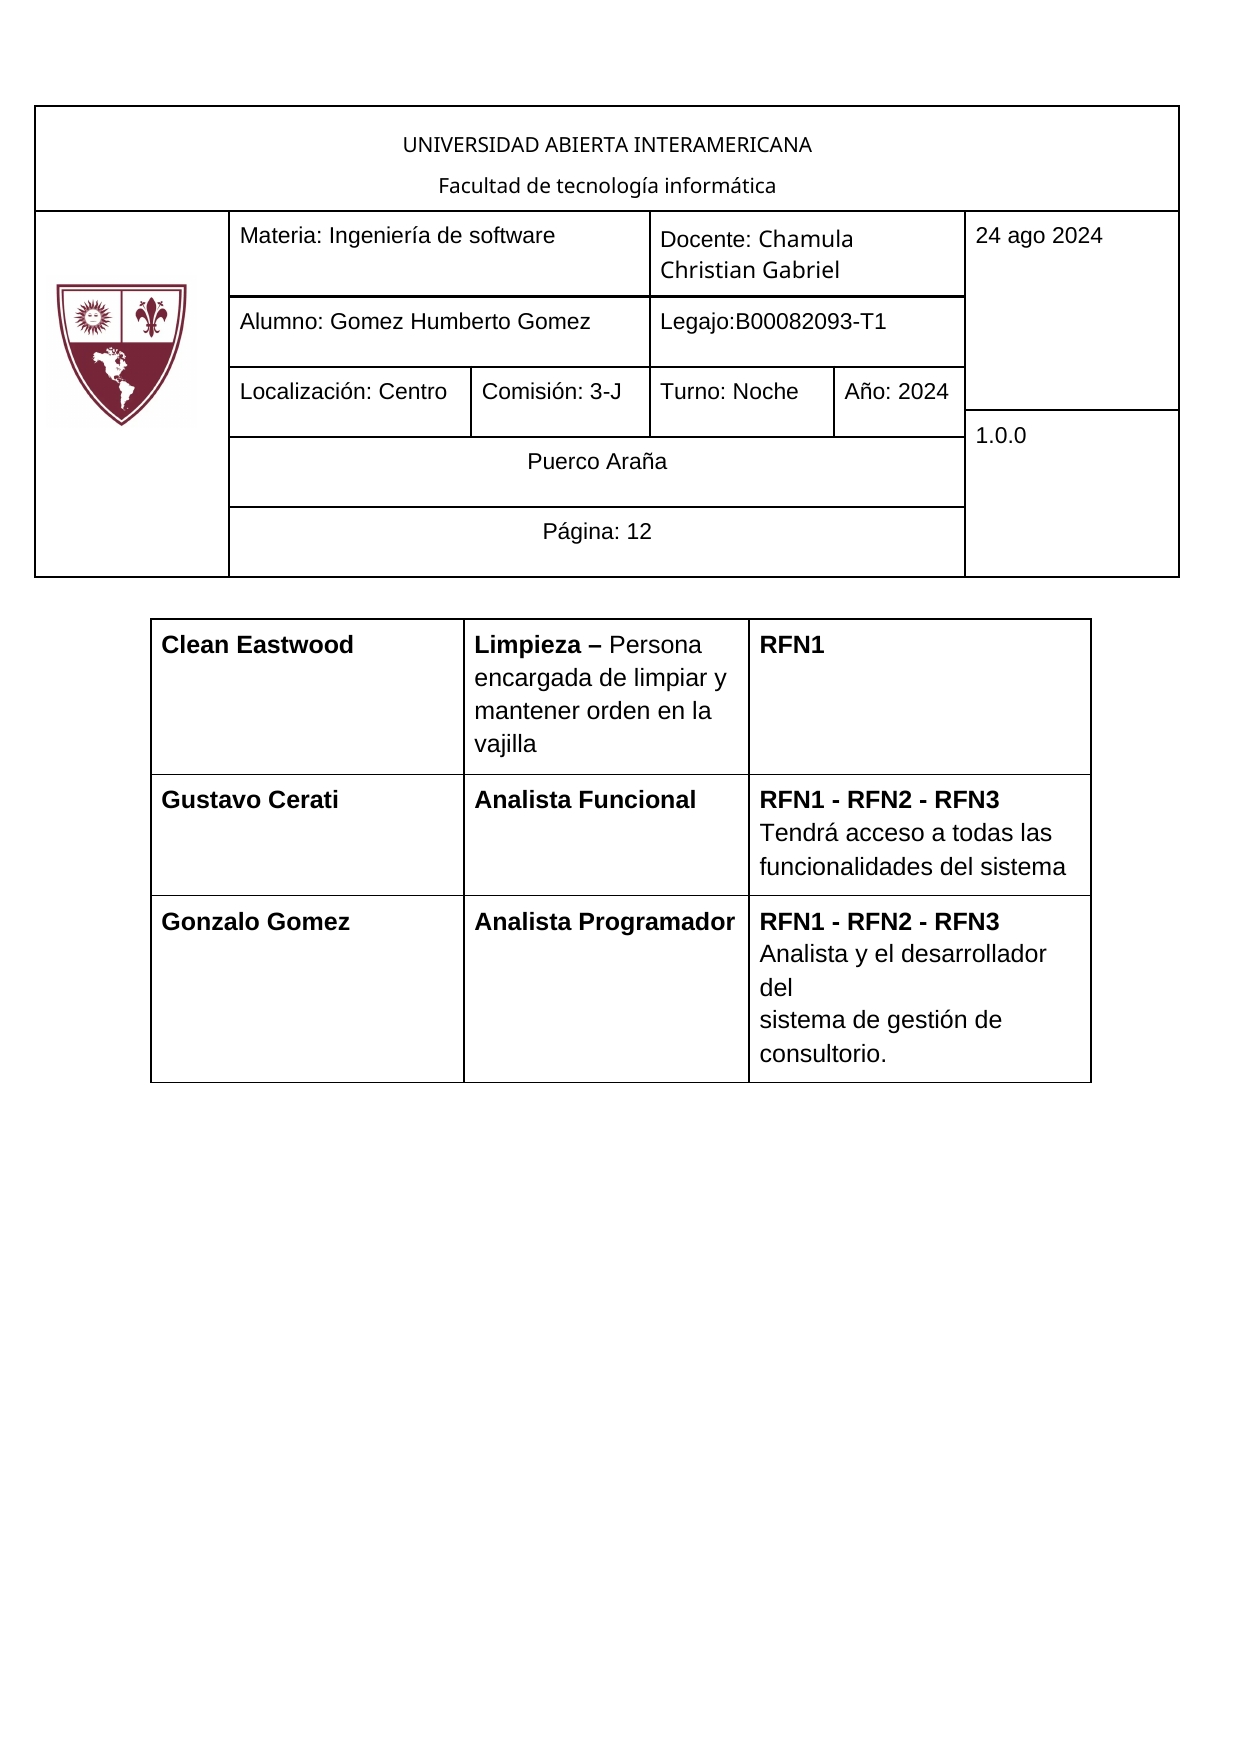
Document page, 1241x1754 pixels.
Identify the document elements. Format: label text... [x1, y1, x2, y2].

table_cell RFN1 - RFN2 - RFN3 Tendrá acceso a todas las funcionalidades del sistema [750, 775, 1090, 894]
table_cell Analista Funcional [465, 775, 748, 894]
table_cell Gustavo Cerati [152, 775, 463, 894]
picture [45, 275, 198, 428]
table_cell Analista Programador [465, 896, 748, 1082]
table_cell RFN1 [750, 620, 1090, 773]
table_cell Clean Eastwood [152, 620, 463, 773]
table_cell Gonzalo Gomez [152, 896, 463, 1082]
table_cell Limpieza – Persona encargada de limpiar y mantener orden en la vajilla [465, 620, 748, 773]
table_cell RFN1 - RFN2 - RFN3 Analista y el desarrollador del sistema de gestión de consultorio. [750, 896, 1090, 1082]
